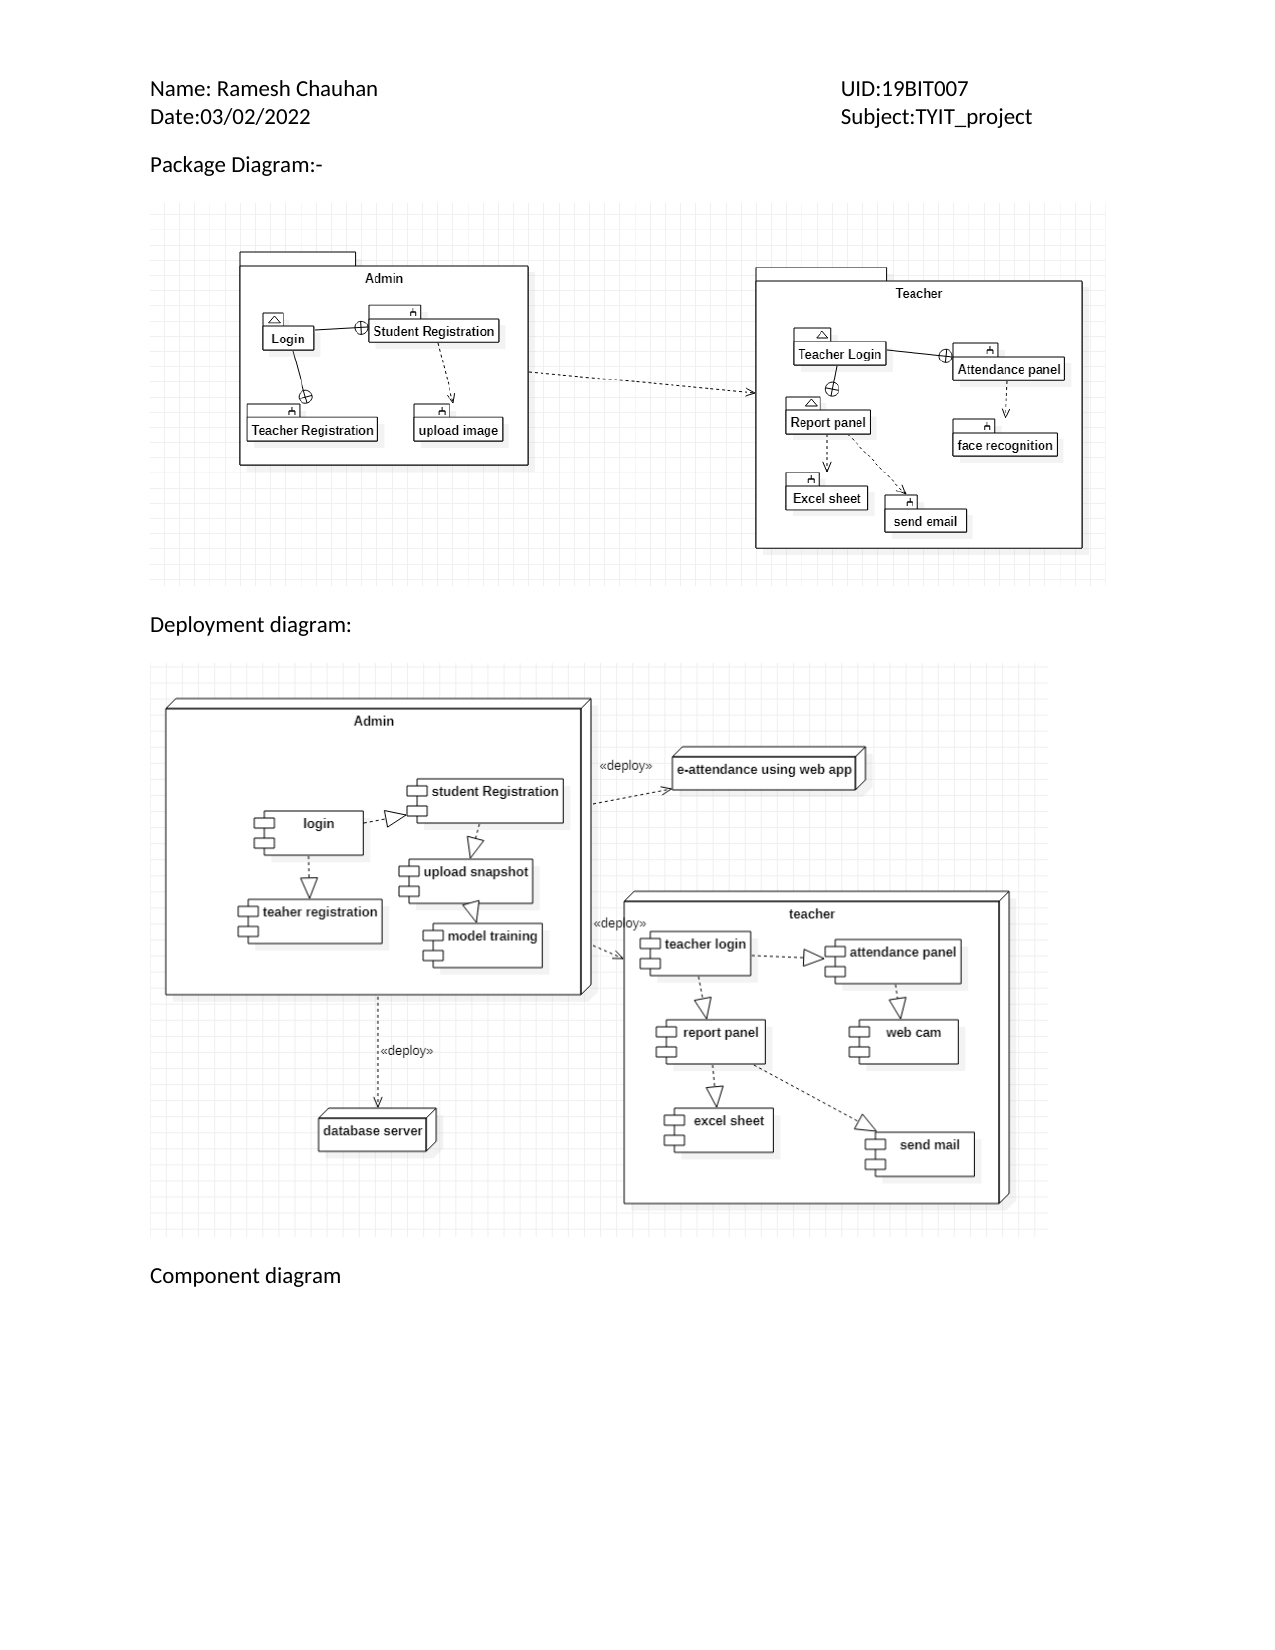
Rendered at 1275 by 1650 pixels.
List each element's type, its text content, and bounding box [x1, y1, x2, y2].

text Deployment diagram: [150, 610, 1125, 638]
picture [150, 203, 1106, 586]
text Package Diagram:- [150, 150, 1125, 178]
picture [150, 663, 1049, 1237]
text Component diagram [150, 1262, 1125, 1289]
